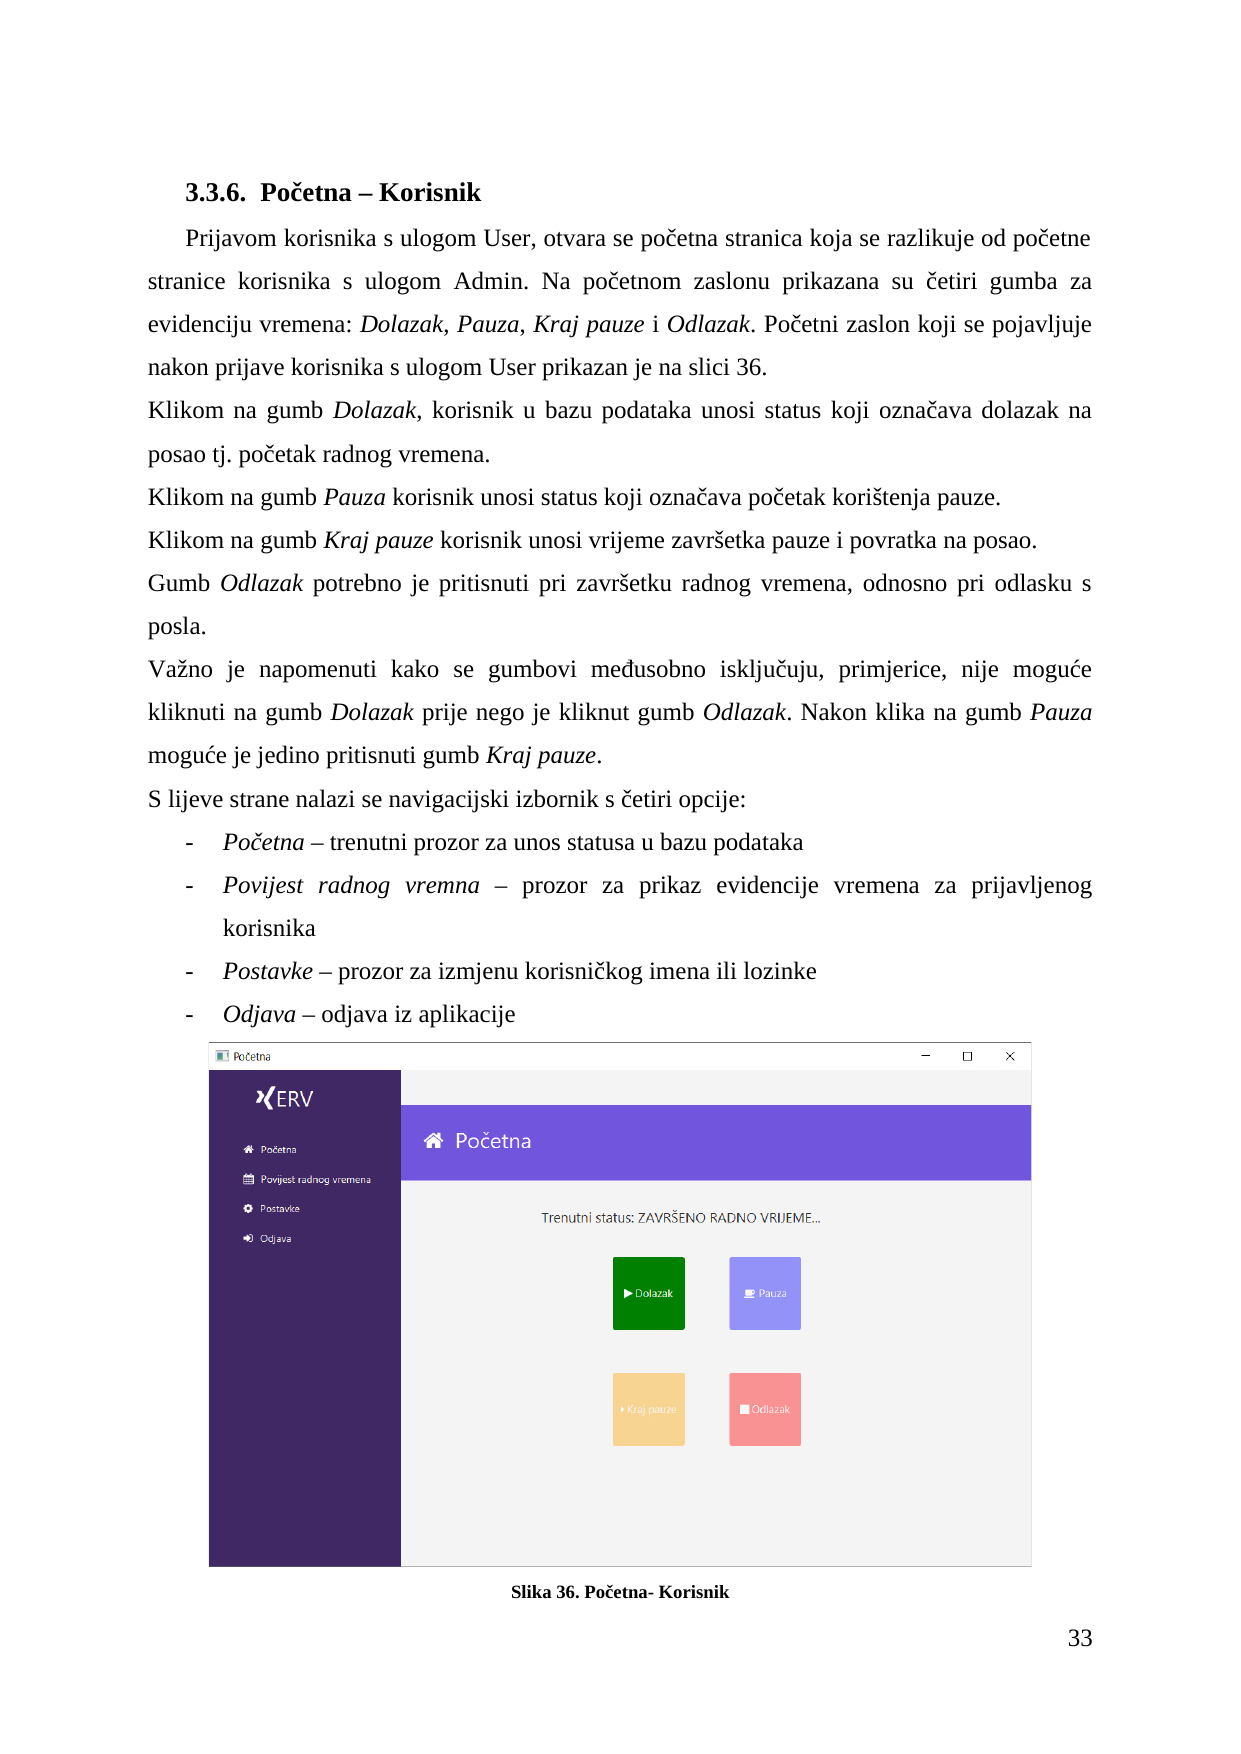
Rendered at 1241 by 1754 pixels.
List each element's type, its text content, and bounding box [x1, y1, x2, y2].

list Početna – trenutni prozor za unos statusa u bazu podataka [185, 827, 1093, 856]
picture [208, 1042, 1032, 1567]
text Klikom na gumb Pauza korisnik unosi status koji označava početak korištenja pauze. [148, 482, 1093, 511]
text Klikom na gumb Dolazak, korisnik u bazu podataka unosi status koji označava dolazak na posao tj. početak radnog vremena. [148, 396, 1093, 467]
text S lijeve strane nalazi se navigacijski izbornik s četiri opcije: [148, 784, 1093, 812]
text Gumb Odlazak potrebno je pritisnuti pri završetku radnog vremena, odnosno pri odlasku s posla. [148, 568, 1093, 640]
text Važno je napomenuti kako se gumbovi međusobno isključuju, primjerice, nije moguće kliknuti na gumb Dolazak prije nego je kliknut gumb Odlazak. Nakon klika na gumb Pauza moguće je jedino pritisnuti gumb Kraj pauze. [148, 654, 1093, 769]
list Povijest radnog vremna – prozor za prikaz evidencije vremena za prijavljenog korisnika [185, 870, 1093, 942]
text Slika 36. Početna- Korisnik [148, 1581, 1093, 1602]
text Prijavom korisnika s ulogom User, otvara se početna stranica koja se razlikuje od početne stranice korisnika s ulogom Admin. Na početnom zaslonu prikazana su četiri gumba za evidenciju vremena: Dolazak, Pauza, Kraj pauze i Odlazak. Početni zaslon koji se pojavljuje nakon prijave korisnika s ulogom User prikazan je na slici 36. [148, 223, 1093, 381]
list Postavke – prozor za izmjenu korisničkog imena ili lozinke [185, 956, 1093, 985]
subtitle Početna – Korisnik [185, 176, 1093, 207]
list Odjava – odjava iz aplikacije [185, 999, 1093, 1028]
text Klikom na gumb Kraj pauze korisnik unosi vrijeme završetka pauze i povratka na posao. [148, 525, 1093, 554]
